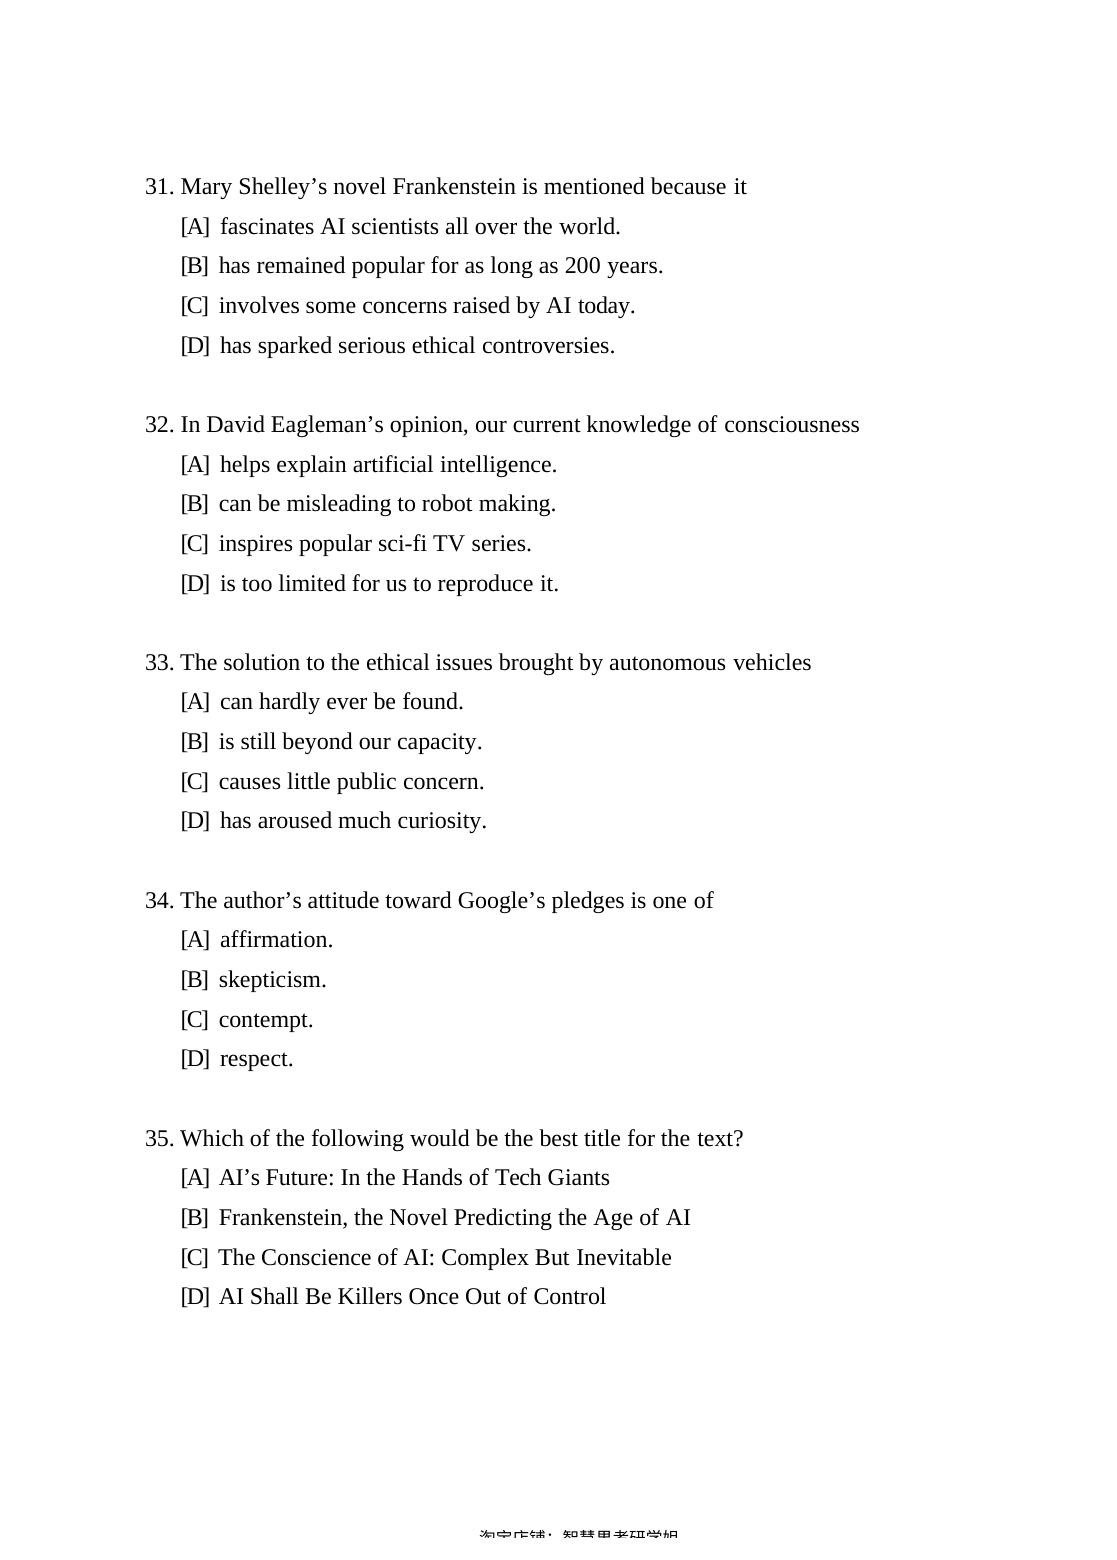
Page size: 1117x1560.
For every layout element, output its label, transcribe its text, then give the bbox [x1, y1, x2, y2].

list contempt. [180, 1004, 1117, 1032]
list The Conscience of AI: Complex But Inevitable [180, 1242, 1117, 1270]
list has sparked serious ethical controversies. [180, 331, 1117, 358]
list causes little public concern. [180, 767, 1117, 794]
list is still beyond our capacity. [180, 727, 1117, 754]
list respect. [180, 1044, 1117, 1072]
list Mary Shelley’s novel Frankenstein is mentioned because it [145, 172, 1117, 200]
list Frankenstein, the Novel Predicting the Age of AI [180, 1203, 1117, 1230]
list has aroused much curiosity. [180, 806, 1117, 834]
list The author’s attitude toward Google’s pledges is one of [145, 886, 1117, 913]
list The solution to the ethical issues brought by autonomous vehicles [145, 648, 1117, 676]
list In David Eagleman’s opinion, our current knowledge of consciousness [145, 410, 1117, 438]
list has remained popular for as long as 200 years. [180, 251, 1117, 279]
list skepticism. [180, 965, 1117, 992]
list can be misleading to robot making. [180, 489, 1117, 517]
list Which of the following would be the best title for the text? [145, 1123, 1117, 1151]
list helps explain artificial intelligence. [180, 449, 1117, 477]
list involves some concerns raised by AI today. [180, 291, 1117, 319]
list AI’s Future: In the Hands of Tech Giants [180, 1163, 1117, 1191]
list can hardly ever be found. [180, 687, 1117, 715]
list fascinates AI scientists all over the world. [180, 212, 1117, 239]
list AI Shall Be Killers Once Out of Control [180, 1282, 1117, 1309]
list is too limited for us to reproduce it. [180, 568, 1117, 596]
list affirmation. [180, 925, 1117, 953]
list inspires popular sci-fi TV series. [180, 529, 1117, 557]
